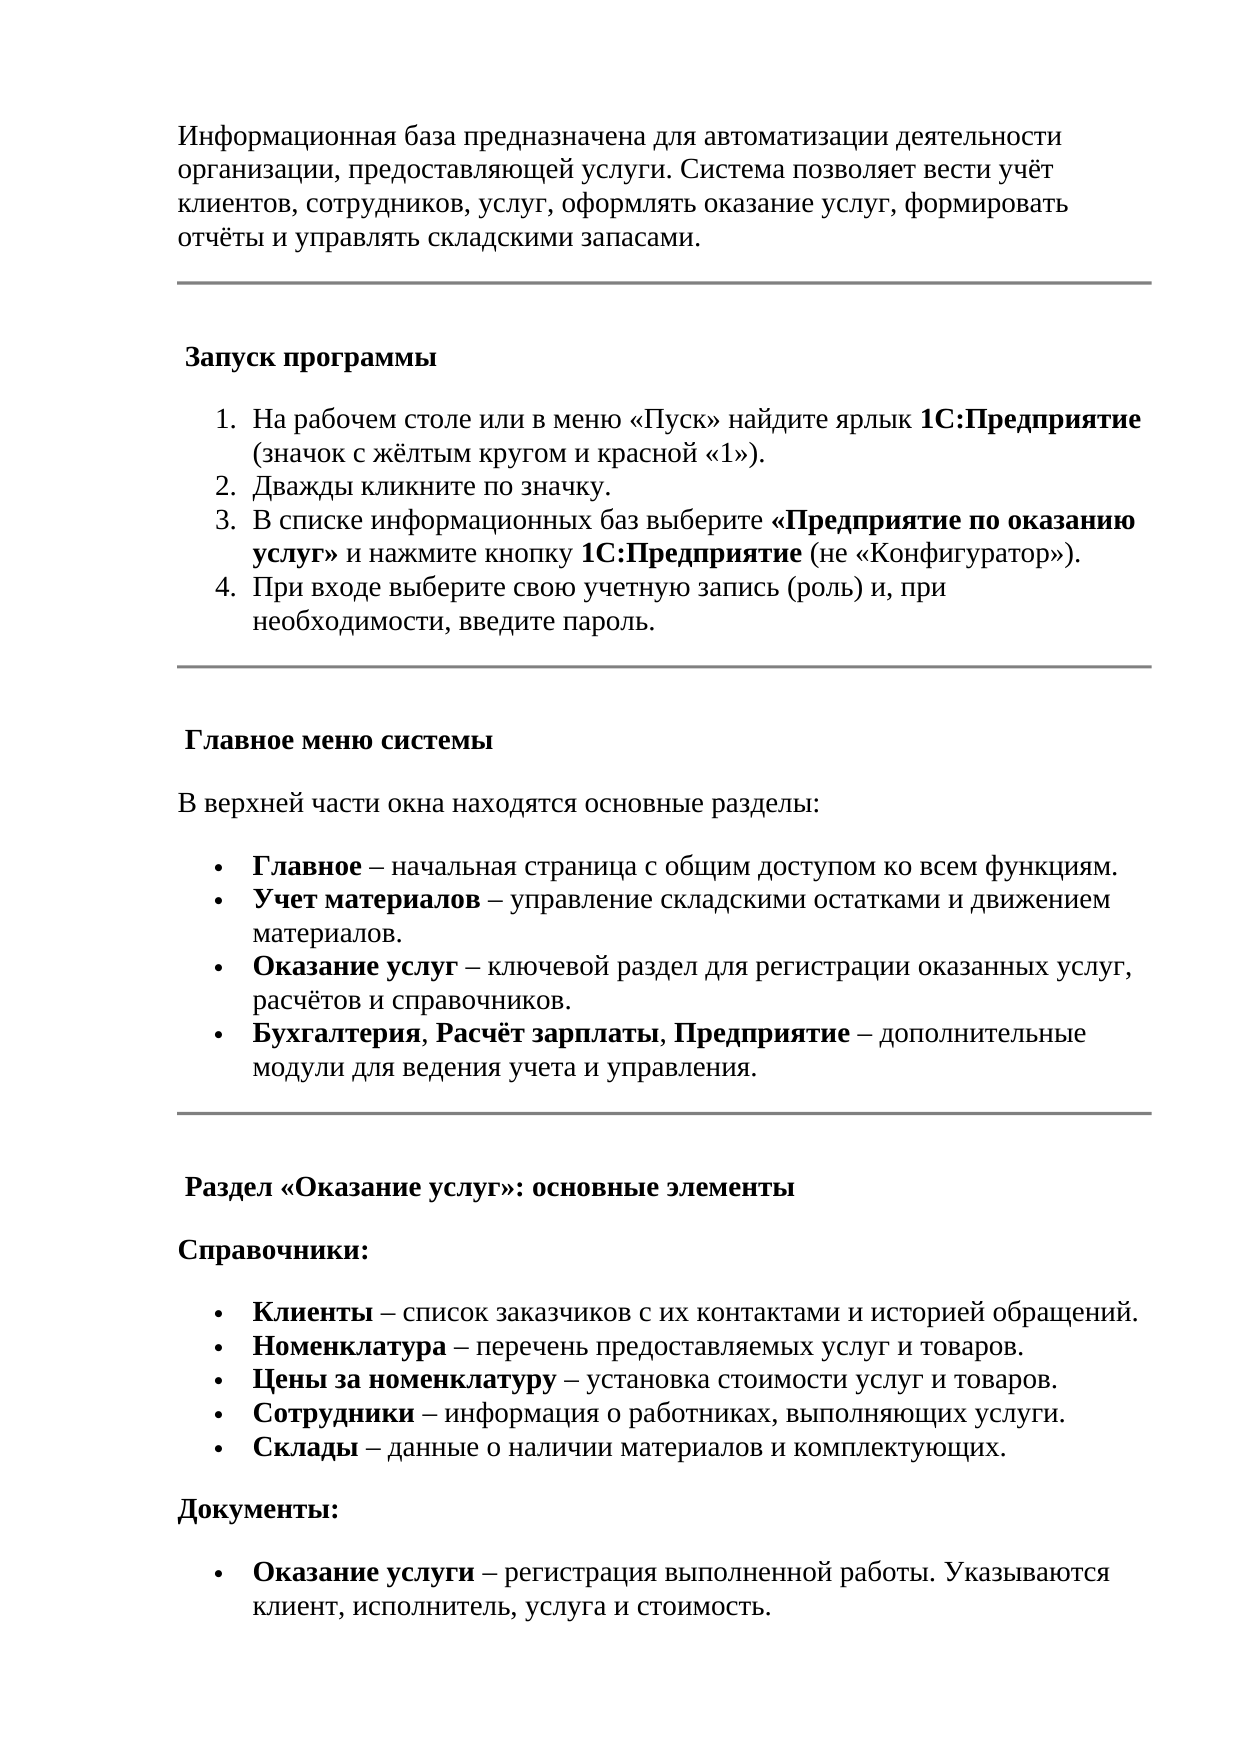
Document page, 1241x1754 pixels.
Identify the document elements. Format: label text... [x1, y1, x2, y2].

list Номенклатура – перечень предоставляемых услуг и товаров. [215, 1328, 1152, 1362]
text Запуск программы [177, 339, 1152, 372]
text Информационная база предназначена для автоматизации деятельности организации, предоставляющей услуги. Система позволяет вести учёт клиентов, сотрудников, услуг, оформлять оказание услуг, формировать отчёты и управлять складскими запасами. [177, 118, 1152, 252]
list Цены за номенклатуру – установка стоимости услуг и товаров. [215, 1362, 1152, 1395]
list Клиенты – список заказчиков с их контактами и историей обращений. [215, 1294, 1152, 1328]
text В верхней части окна находятся основные разделы: [177, 785, 1152, 819]
text Главное меню системы [177, 722, 1152, 756]
text Раздел «Оказание услуг»: основные элементы [177, 1169, 1152, 1203]
list Учет материалов – управление складскими остатками и движением материалов. [215, 881, 1152, 948]
list Главное – начальная страница с общим доступом ко всем функциям. [215, 848, 1152, 881]
list Оказание услуг – ключевой раздел для регистрации оказанных услуг, расчётов и справочников. [215, 948, 1152, 1016]
list Дважды кликните по значку. [215, 468, 1152, 502]
list Бухгалтерия, Расчёт зарплаты, Предприятие – дополнительные модули для ведения учета и управления. [215, 1016, 1152, 1083]
list Оказание услуги – регистрация выполненной работы. Указываются клиент, исполнитель, услуга и стоимость. [215, 1554, 1152, 1621]
list В списке информационных баз выберите «Предприятие по оказанию услуг» и нажмите кнопку 1С:Предприятие (не «Конфигуратор»). [215, 502, 1152, 569]
list При входе выберите свою учетную запись (роль) и, при необходимости, введите пароль. [215, 569, 1152, 636]
list На рабочем столе или в меню «Пуск» найдите ярлык 1С:Предприятие (значок с жёлтым кругом и красной «1»). [215, 401, 1152, 468]
text Документы: [177, 1491, 1152, 1525]
text Справочники: [177, 1232, 1152, 1265]
list Склады – данные о наличии материалов и комплектующих. [215, 1429, 1152, 1462]
list Сотрудники – информация о работниках, выполняющих услуги. [215, 1395, 1152, 1429]
